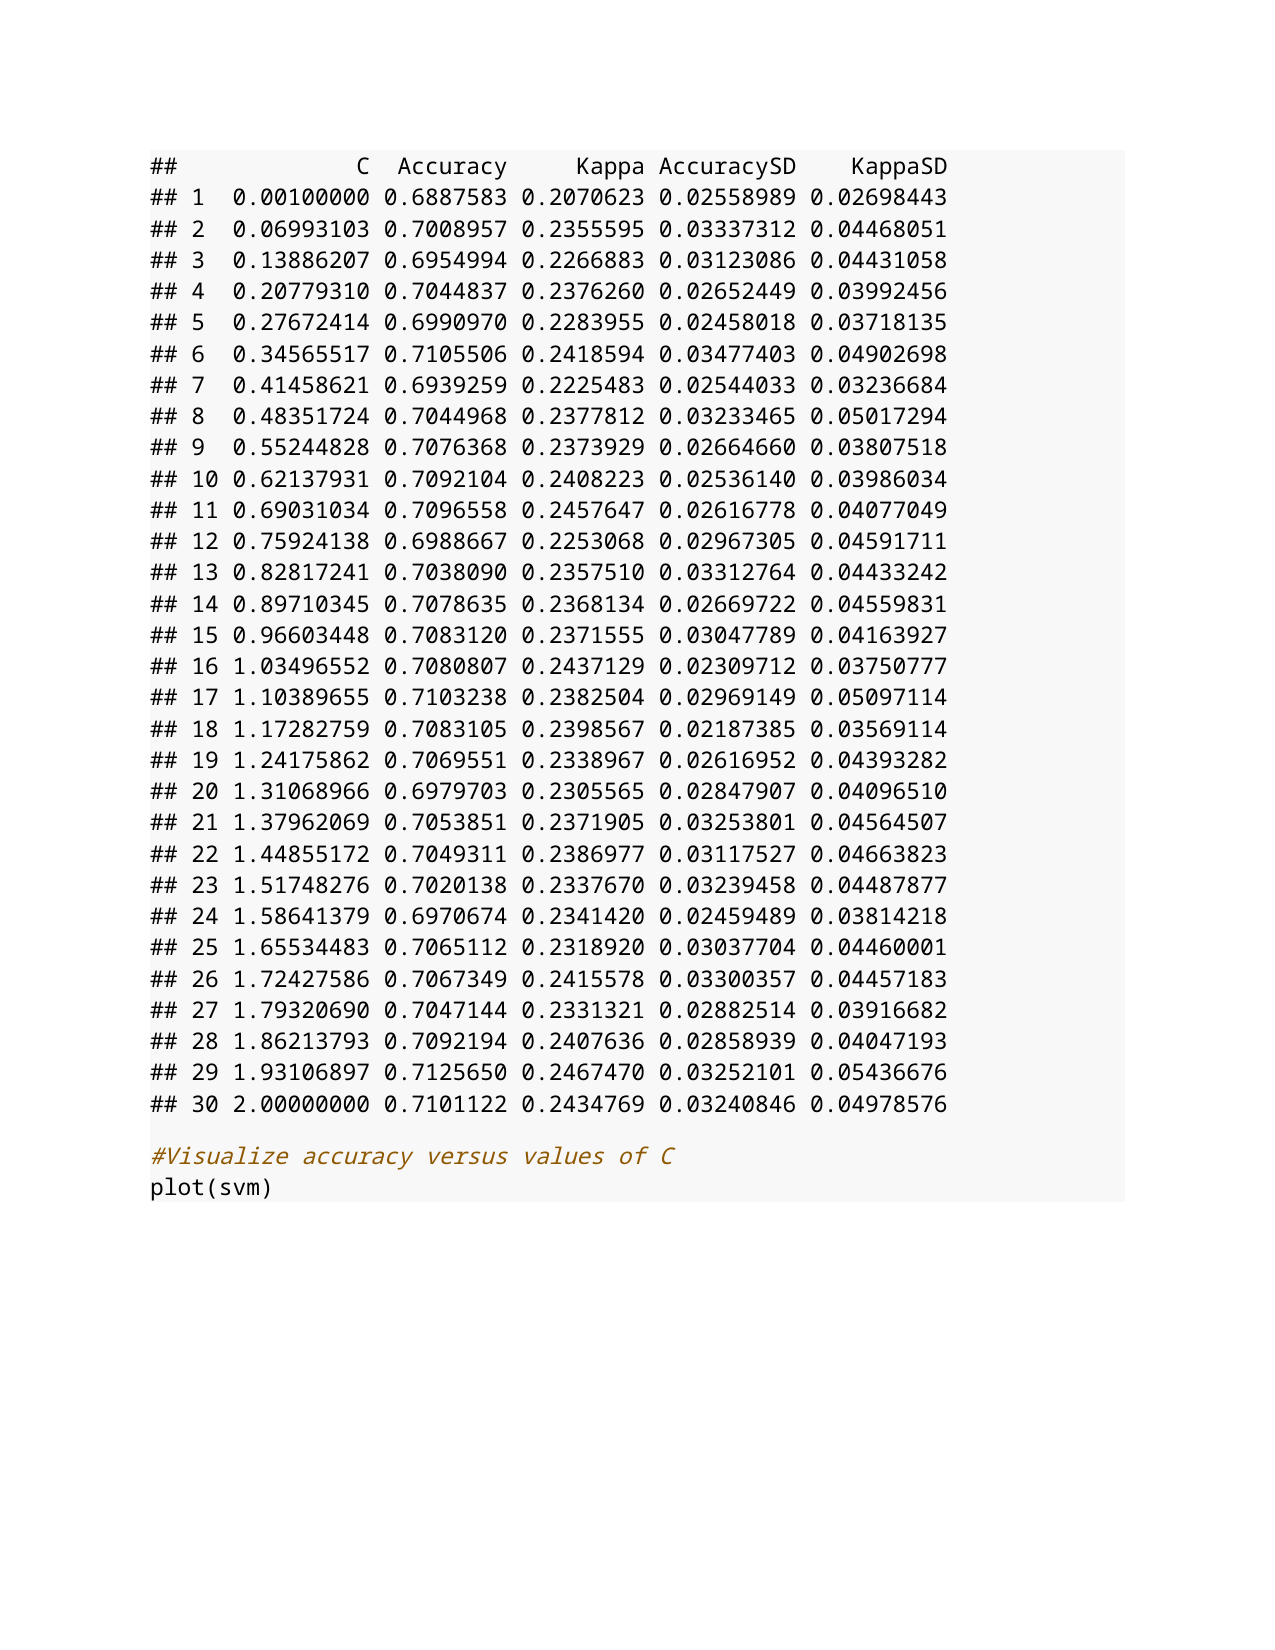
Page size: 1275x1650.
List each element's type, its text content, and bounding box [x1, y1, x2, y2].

text #Visualize accuracy versus values of C plot(svm) [150, 1139, 1125, 1202]
text ## C Accuracy Kappa AccuracySD KappaSD ## 1 0.00100000 0.6887583 0.2070623 0.02558989 0.02698443 ## 2 0.06993103 0.7008957 0.2355595 0.03337312 0.04468051 ## 3 0.13886207 0.6954994 0.2266883 0.03123086 0.04431058 ## 4 0.20779310 0.7044837 0.2376260 0.02652449 0.03992456 ## 5 0.27672414 0.6990970 0.2283955 0.02458018 0.03718135 ## 6 0.34565517 0.7105506 0.2418594 0.03477403 0.04902698 ## 7 0.41458621 0.6939259 0.2225483 0.02544033 0.03236684 ## 8 0.48351724 0.7044968 0.2377812 0.03233465 0.05017294 ## 9 0.55244828 0.7076368 0.2373929 0.02664660 0.03807518 ## 10 0.62137931 0.7092104 0.2408223 0.02536140 0.03986034 ## 11 0.69031034 0.7096558 0.2457647 0.02616778 0.04077049 ## 12 0.75924138 0.6988667 0.2253068 0.02967305 0.04591711 ## 13 0.82817241 0.7038090 0.2357510 0.03312764 0.04433242 ## 14 0.89710345 0.7078635 0.2368134 0.02669722 0.04559831 ## 15 0.96603448 0.7083120 0.2371555 0.03047789 0.04163927 ## 16 1.03496552 0.7080807 0.2437129 0.02309712 0.03750777 ## 17 1.10389655 0.7103238 0.2382504 0.02969149 0.05097114 ## 18 1.17282759 0.7083105 0.2398567 0.02187385 0.03569114 ## 19 1.24175862 0.7069551 0.2338967 0.02616952 0.04393282 ## 20 1.31068966 0.6979703 0.2305565 0.02847907 0.04096510 ## 21 1.37962069 0.7053851 0.2371905 0.03253801 0.04564507 ## 22 1.44855172 0.7049311 0.2386977 0.03117527 0.04663823 ## 23 1.51748276 0.7020138 0.2337670 0.03239458 0.04487877 ## 24 1.58641379 0.6970674 0.2341420 0.02459489 0.03814218 ## 25 1.65534483 0.7065112 0.2318920 0.03037704 0.04460001 ## 26 1.72427586 0.7067349 0.2415578 0.03300357 0.04457183 ## 27 1.79320690 0.7047144 0.2331321 0.02882514 0.03916682 ## 28 1.86213793 0.7092194 0.2407636 0.02858939 0.04047193 ## 29 1.93106897 0.7125650 0.2467470 0.03252101 0.05436676 ## 30 2.00000000 0.7101122 0.2434769 0.03240846 0.04978576 [150, 150, 1125, 1119]
